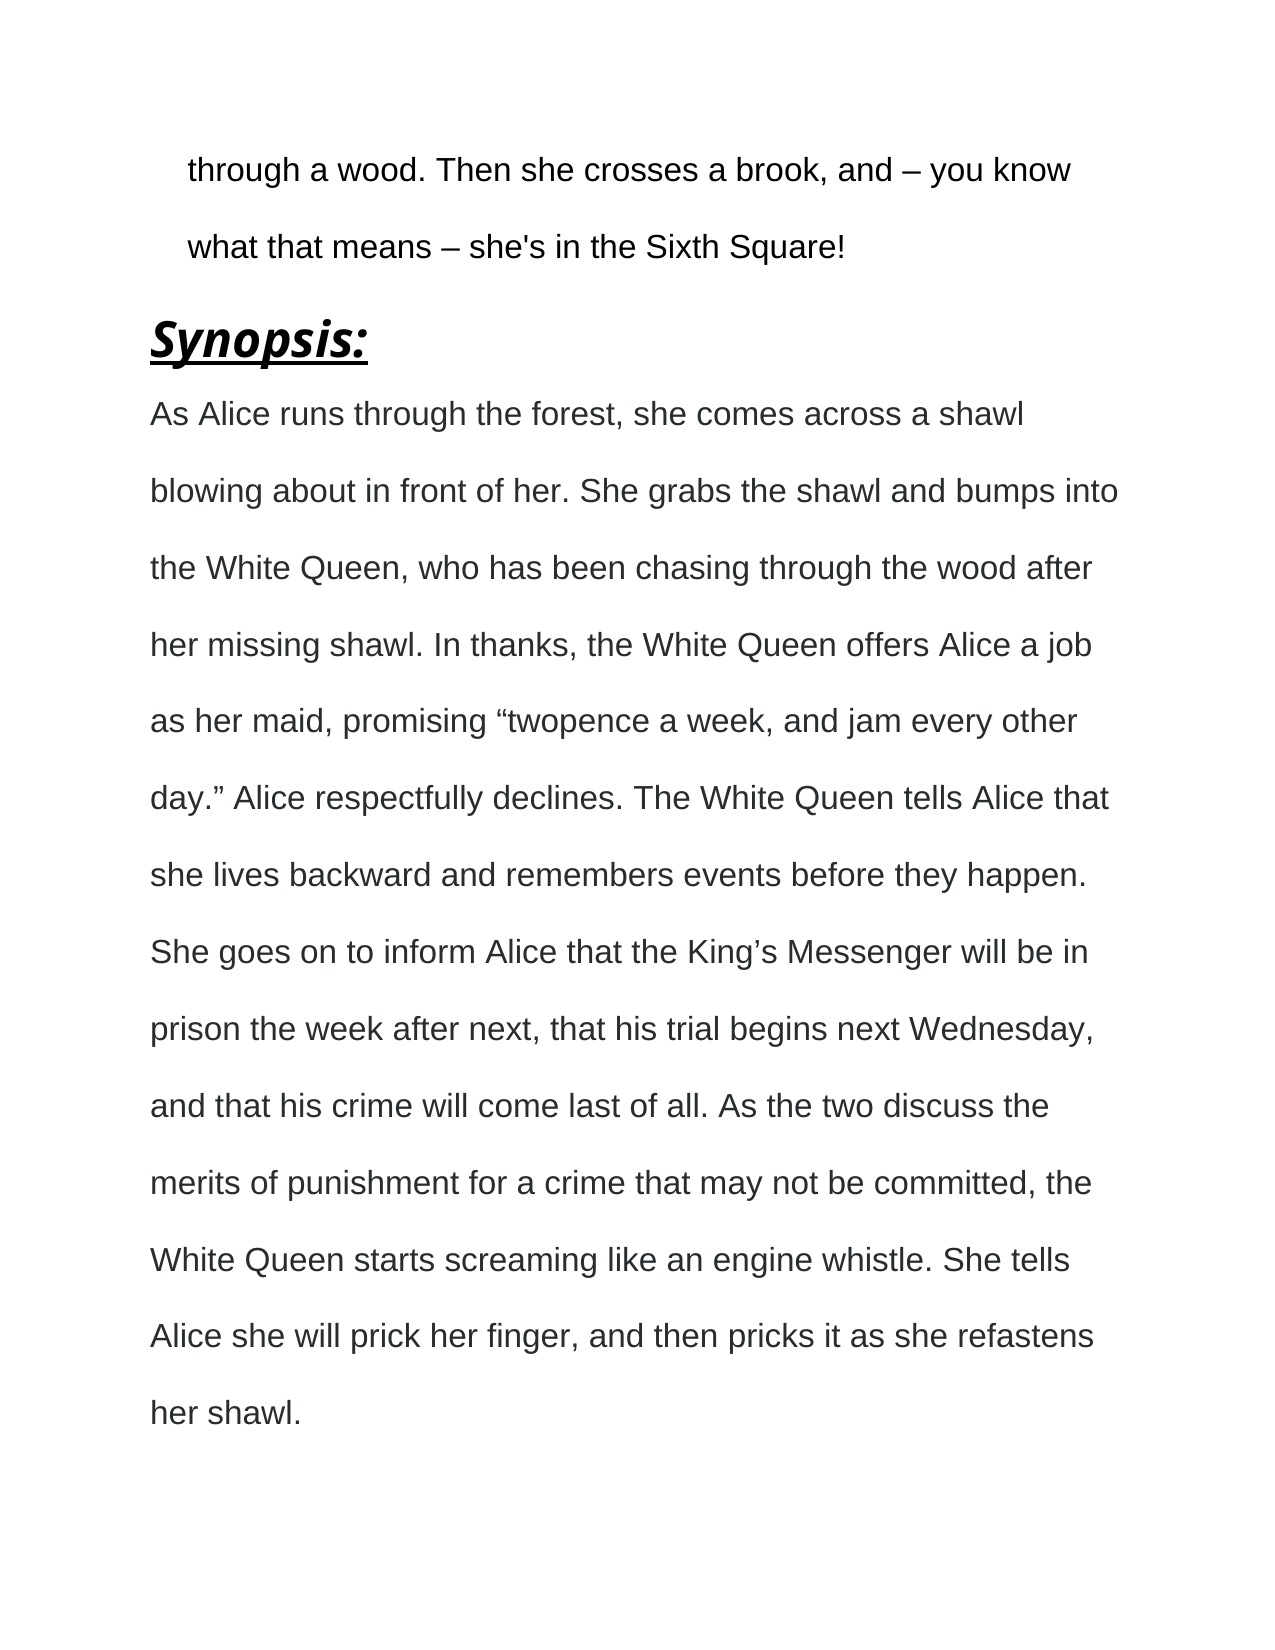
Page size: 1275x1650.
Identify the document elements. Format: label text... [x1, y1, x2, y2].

text As Alice runs through the forest, she comes across a shawl blowing about in front of her. She grabs the shawl and bumps into the White Queen, who has been chasing through the wood after her missing shawl. In thanks, the White Queen offers Alice a job as her maid, promising “twopence a week, and jam every other day.” Alice respectfully declines. The White Queen tells Alice that she lives backward and remembers events before they happen. She goes on to inform Alice that the King’s Messenger will be in prison the week after next, that his trial begins next Wednesday, and that his crime will come last of all. As the two discuss the merits of punishment for a crime that may not be committed, the White Queen starts screaming like an engine whistle. She tells Alice she will prick her finger, and then pricks it as she refastens her shawl. [150, 394, 1125, 1432]
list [150, 150, 1125, 265]
text Synopsis: [150, 304, 1125, 372]
